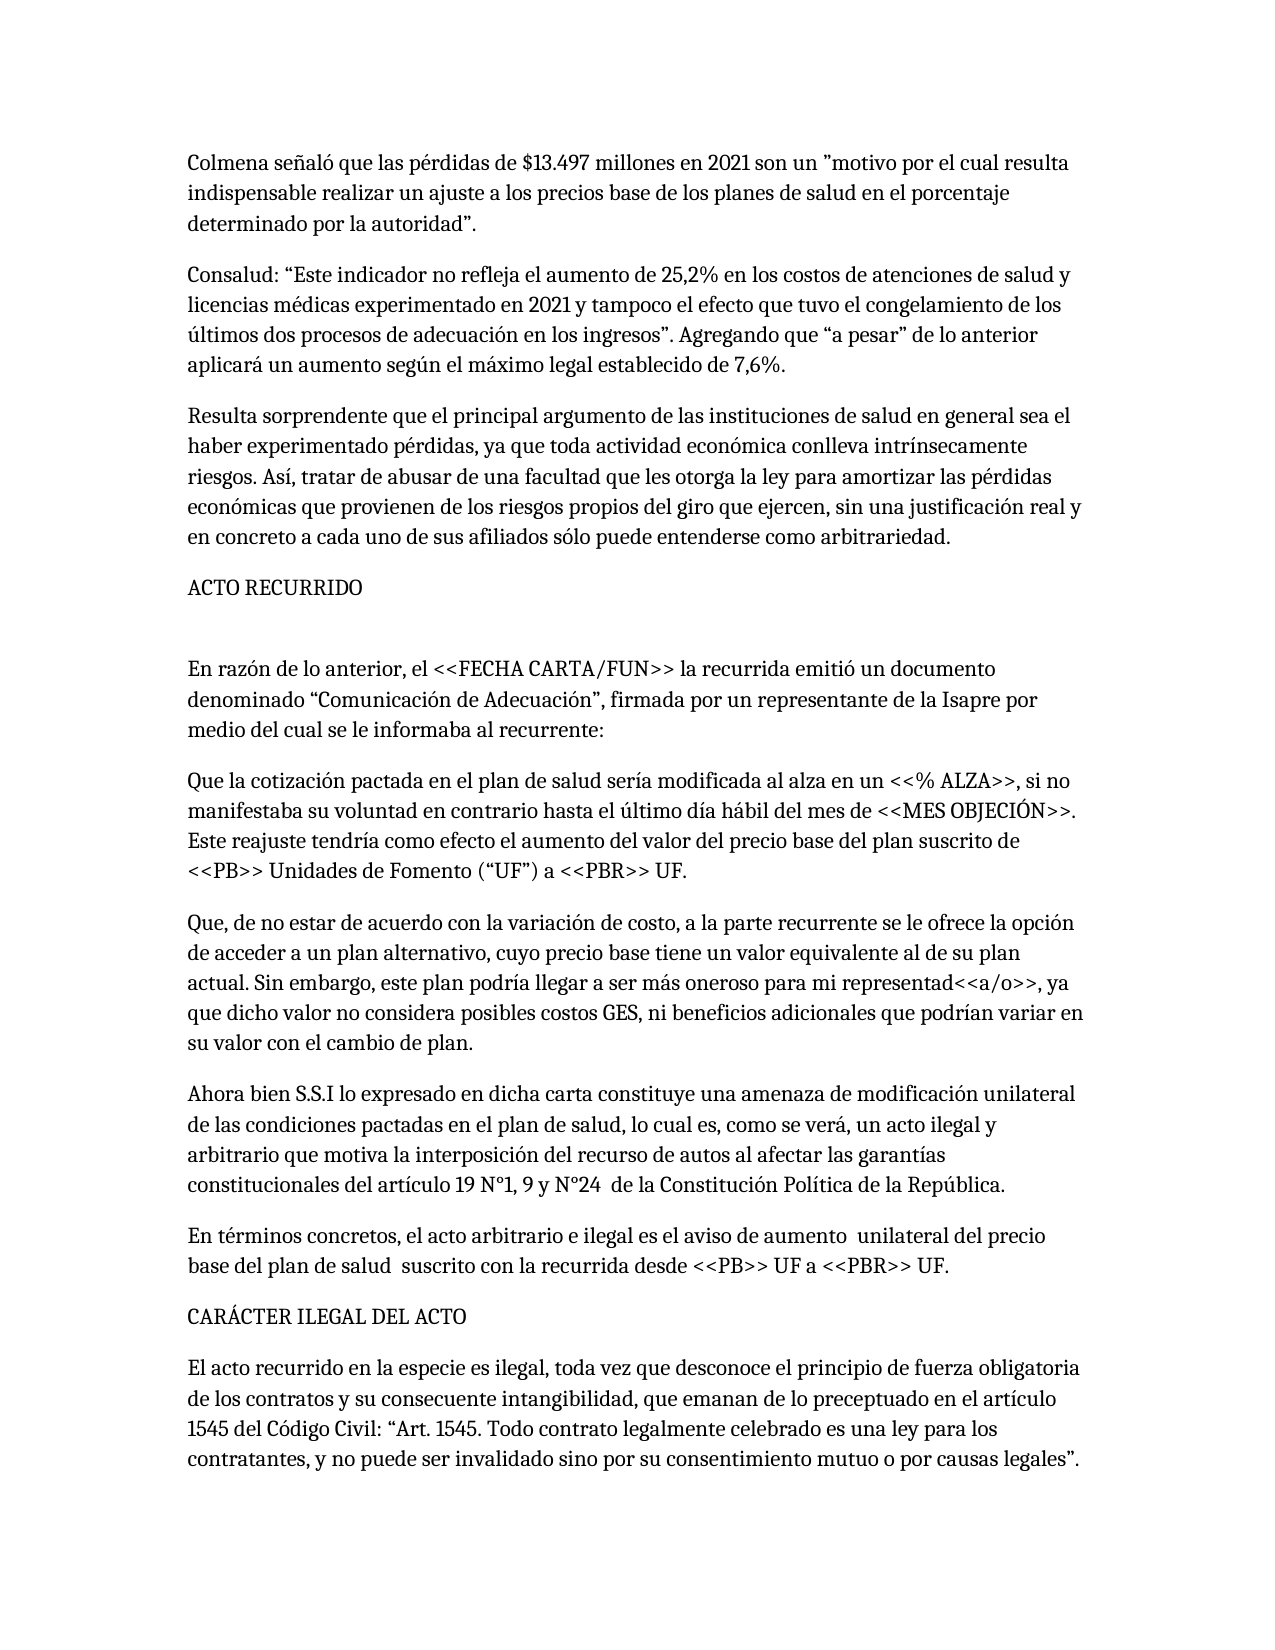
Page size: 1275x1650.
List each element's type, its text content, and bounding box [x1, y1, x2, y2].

text En términos concretos, el acto arbitrario e ilegal es el aviso de aumento unilateral del precio base del plan de salud suscrito con la recurrida desde <<PB>> UF a <<PBR>> UF. [187, 1223, 1087, 1279]
text Resulta sorprendente que el principal argumento de las instituciones de salud en general sea el haber experimentado pérdidas, ya que toda actividad económica conlleva intrínsecamente riesgos. Así, tratar de abusar de una facultad que les otorga la ley para amortizar las pérdidas económicas que provienen de los riesgos propios del giro que ejercen, sin una justificación real y en concreto a cada uno de sus afiliados sólo puede entenderse como arbitrariedad. [187, 403, 1087, 550]
text Que, de no estar de acuerdo con la variación de costo, a la parte recurrente se le ofrece la opción de acceder a un plan alternativo, cuyo precio base tiene un valor equivalente al de su plan actual. Sin embargo, este plan podría llegar a ser más oneroso para mi representad<<a/o>>, ya que dicho valor no considera posibles costos GES, ni beneficios adicionales que podrían variar en su valor con el cambio de plan. [187, 909, 1087, 1057]
text Que la cotización pactada en el plan de salud sería modificada al alza en un <<% ALZA>>, si no manifestaba su voluntad en contrario hasta el último día hábil del mes de <<MES OBJECIÓN>>. Este reajuste tendría como efecto el aumento del valor del precio base del plan suscrito de <<PB>> Unidades de Fomento (“UF”) a <<PBR>> UF. [187, 768, 1087, 885]
text ACTO RECURRIDO [187, 575, 1087, 632]
text Ahora bien S.S.I lo expresado en dicha carta constituye una amenaza de modificación unilateral de las condiciones pactadas en el plan de salud, lo cual es, como se verá, un acto ilegal y arbitrario que motiva la interposición del recurso de autos al afectar las garantías constitucionales del artículo 19 N°1, 9 y N°24 de la Constitución Política de la República. [187, 1081, 1087, 1198]
text En razón de lo anterior, el <<FECHA CARTA/FUN>> la recurrida emitió un documento denominado “Comunicación de Adecuación”, firmada por un representante de la Isapre por medio del cual se le informaba al recurrente: [187, 656, 1087, 743]
text El acto recurrido en la especie es ilegal, toda vez que desconoce el principio de fuerza obligatoria de los contratos y su consecuente intangibilidad, que emanan de lo preceptuado en el artículo 1545 del Código Civil: “Art. 1545. Todo contrato legalmente celebrado es una ley para los contratantes, y no puede ser invalidado sino por su consentimiento mutuo o por causas legales”. [187, 1355, 1087, 1472]
text Consalud: “Este indicador no refleja el aumento de 25,2% en los costos de atenciones de salud y licencias médicas experimentado en 2021 y tampoco el efecto que tuvo el congelamiento de los últimos dos procesos de adecuación en los ingresos”. Agregando que “a pesar” de lo anterior aplicará un aumento según el máximo legal establecido de 7,6%. [187, 261, 1087, 378]
text Colmena señaló que las pérdidas de $13.497 millones en 2021 son un ”motivo por el cual resulta indispensable realizar un ajuste a los precios base de los planes de salud en el porcentaje determinado por la autoridad”. [187, 150, 1087, 237]
text CARÁCTER ILEGAL DEL ACTO [187, 1304, 1087, 1331]
